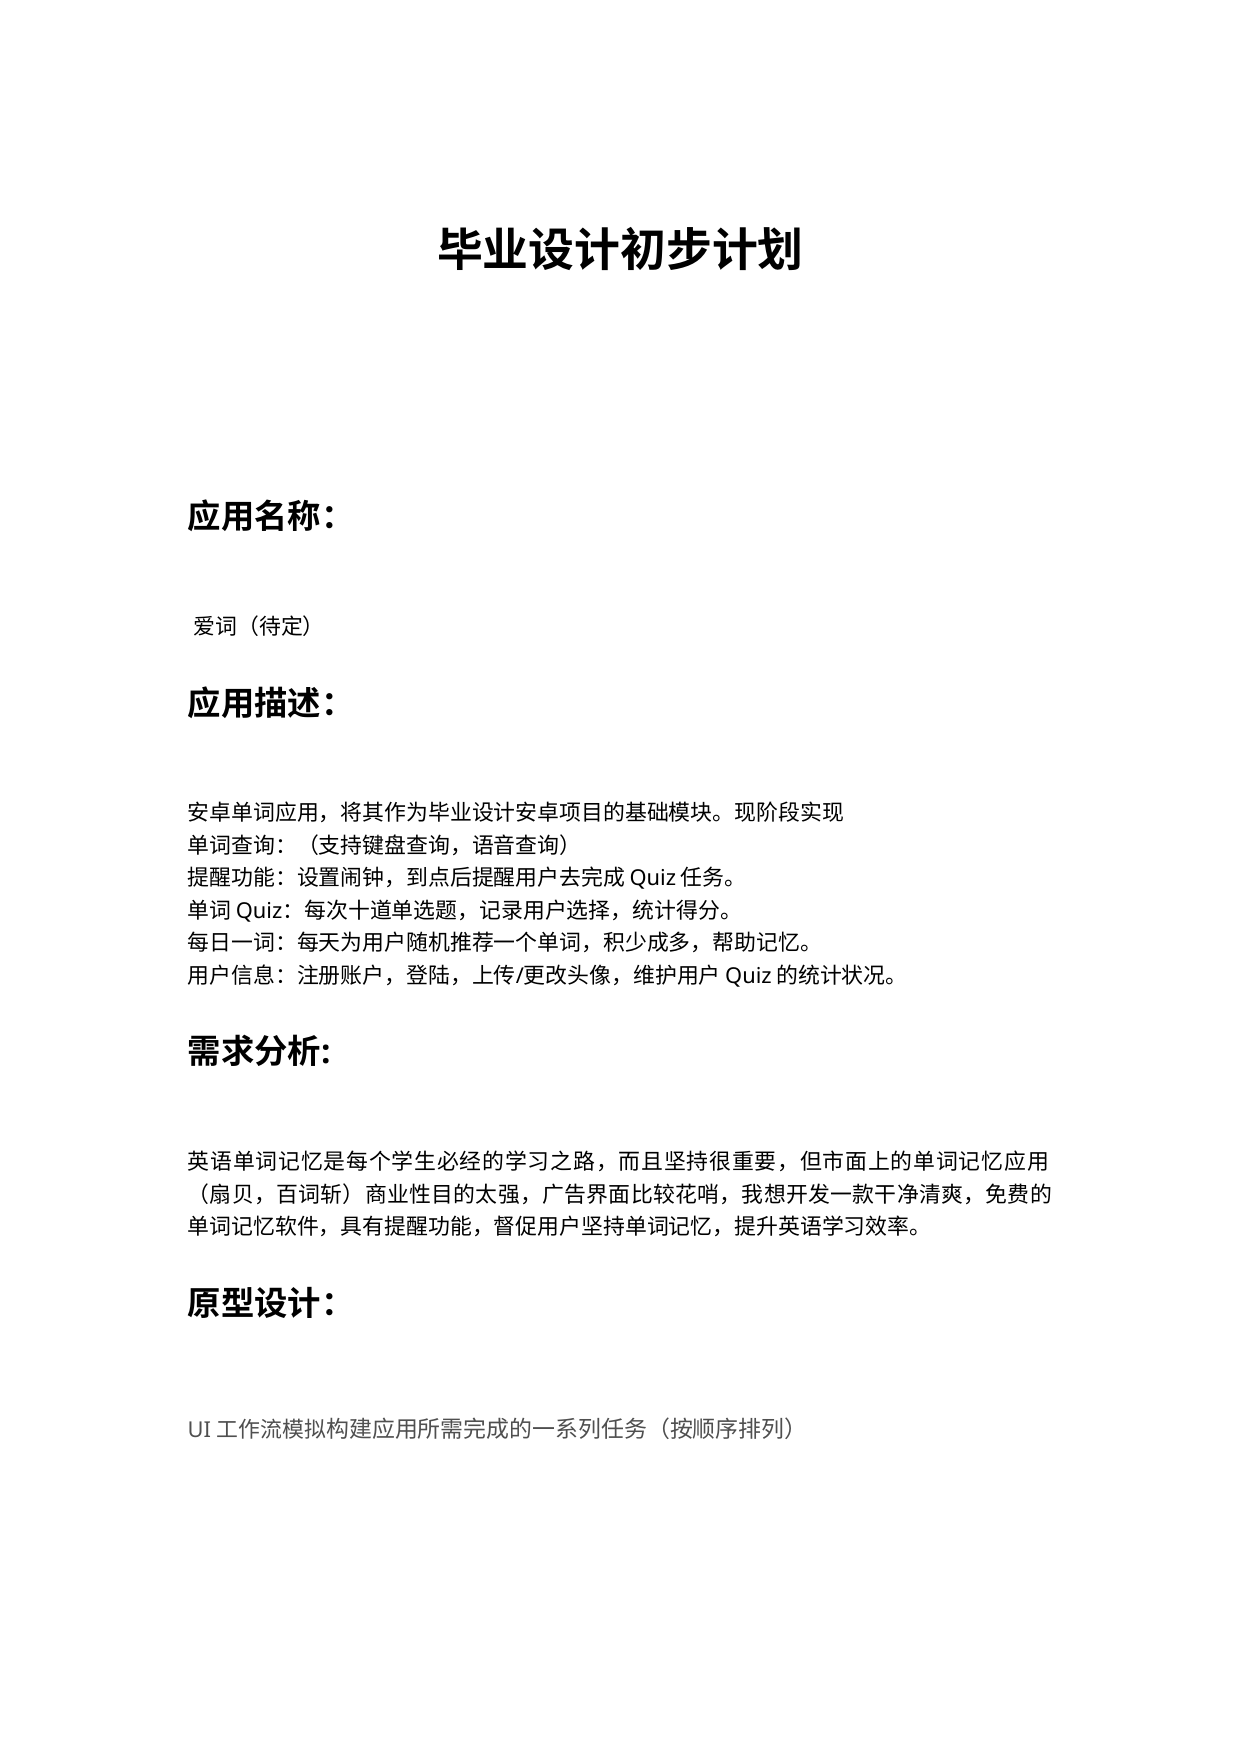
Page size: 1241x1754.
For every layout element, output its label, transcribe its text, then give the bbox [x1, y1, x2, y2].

text 单词查询：（支持键盘查询，语音查询） [187, 827, 1053, 860]
text 提醒功能：设置闹钟，到点后提醒用户去完成Quiz任务。 [187, 860, 1053, 892]
subtitle 原型设计： [187, 1268, 1053, 1333]
subtitle 毕业设计初步计划 [187, 197, 1053, 295]
subtitle 需求分析: [187, 1017, 1053, 1082]
text 每日一词：每天为用户随机推荐一个单词，积少成多，帮助记忆。 [187, 925, 1053, 957]
text 单词Quiz：每次十道单选题，记录用户选择，统计得分。 [187, 892, 1053, 925]
text 爱词（待定） [187, 608, 1053, 641]
text 英语单词记忆是每个学生必经的学习之路，而且坚持很重要，但市面上的单词记忆应用（扇贝，百词斩）商业性目的太强，广告界面比较花哨，我想开发一款干净清爽，免费的单词记忆软件，具有提醒功能，督促用户坚持单词记忆，提升英语学习效率。 [187, 1144, 1053, 1241]
text 用户信息：注册账户，登陆，上传/更改头像，维护用户Quiz的统计状况。 [187, 957, 1053, 990]
subtitle 应用名称： [187, 482, 1053, 547]
subtitle 应用描述： [187, 668, 1053, 733]
text UI 工作流模拟构建应用所需完成的一系列任务（按顺序排列） [187, 1395, 1053, 1460]
text 安卓单词应用，将其作为毕业设计安卓项目的基础模块。现阶段实现 [187, 795, 1053, 827]
